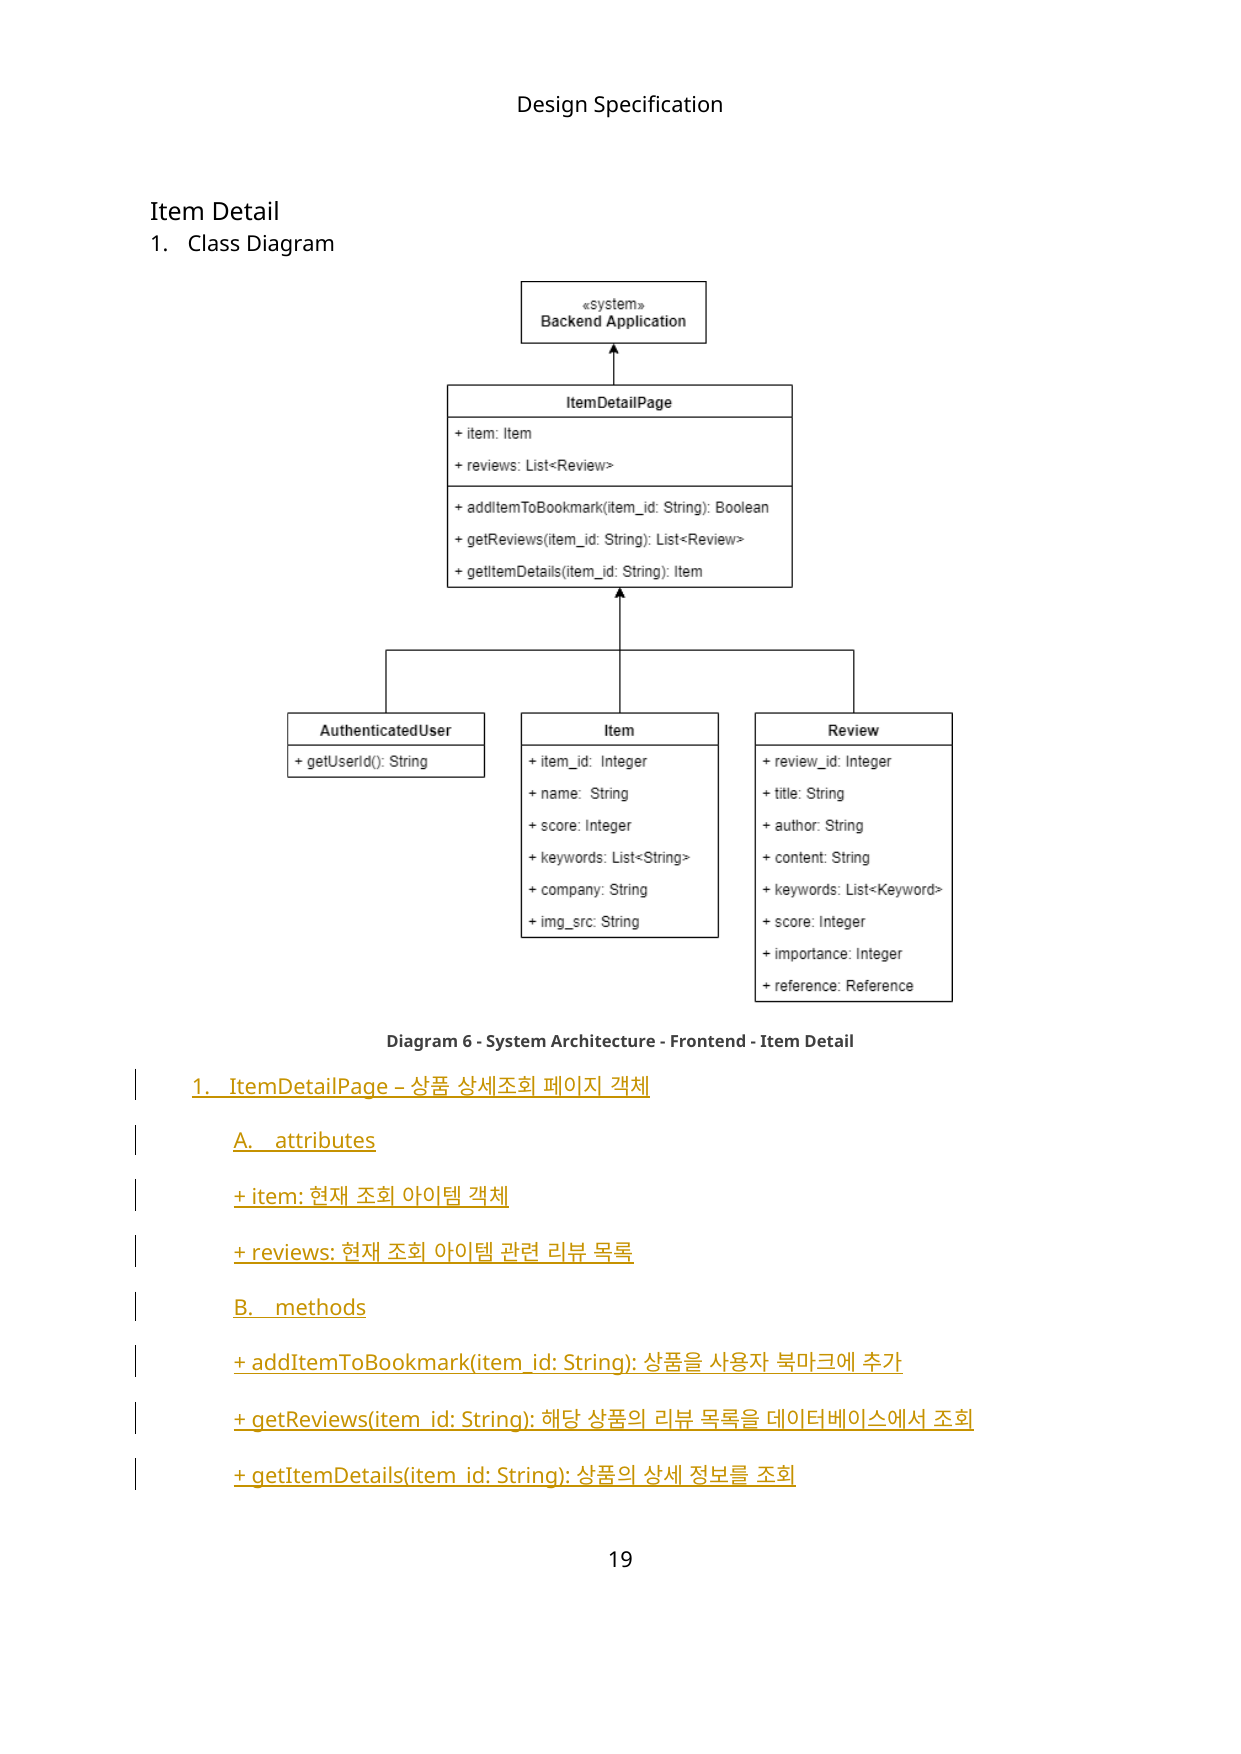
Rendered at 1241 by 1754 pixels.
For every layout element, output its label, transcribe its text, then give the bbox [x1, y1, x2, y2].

subtitle Item Detail [150, 194, 1090, 228]
picture [287, 281, 953, 1006]
list Class Diagram [150, 228, 1090, 258]
